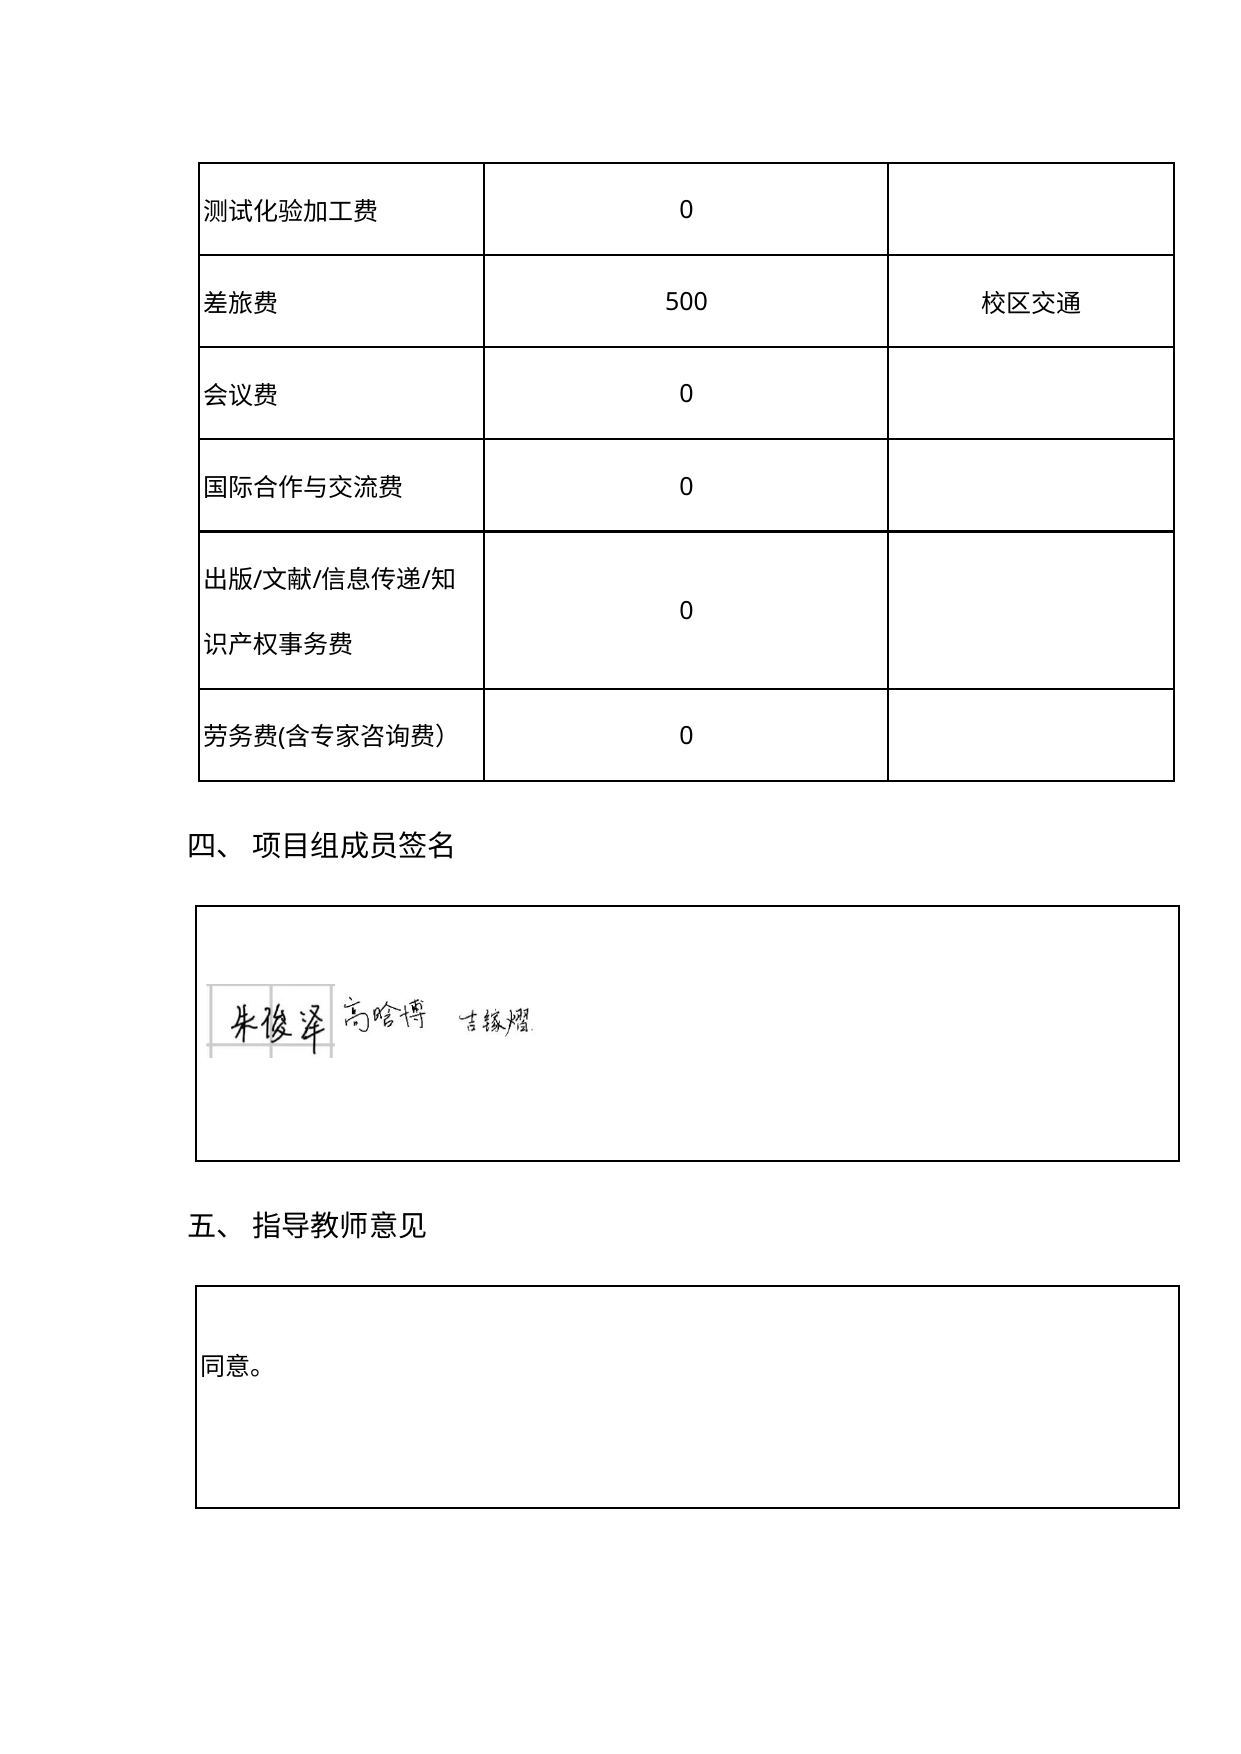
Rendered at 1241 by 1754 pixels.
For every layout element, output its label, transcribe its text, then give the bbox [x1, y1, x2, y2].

subtitle 五、 指导教师意见 [187, 1191, 1053, 1256]
table_header [197, 907, 1178, 1159]
table_cell [889, 533, 1173, 687]
table_cell [889, 690, 1173, 779]
table_cell 劳务费(含专家咨询费） [200, 690, 483, 779]
table_cell 会议费 [200, 348, 483, 438]
table_cell 0 [485, 348, 887, 438]
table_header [197, 1287, 1178, 1507]
table_cell 测试化验加工费 [200, 164, 483, 254]
table_cell 校区交通 [889, 256, 1173, 346]
picture [206, 984, 558, 1058]
table_cell 0 [485, 690, 887, 779]
table_cell 0 [485, 164, 887, 254]
table_cell 差旅费 [200, 256, 483, 346]
table_cell 出版/文献/信息传递/知识产权事务费 [200, 533, 483, 687]
table_cell [889, 348, 1173, 438]
table_cell 0 [485, 440, 887, 530]
table_cell [889, 164, 1173, 254]
table_cell [889, 440, 1173, 530]
subtitle 四、 项目组成员签名 [187, 811, 1053, 876]
table_cell 500 [485, 256, 887, 346]
table_cell 国际合作与交流费 [200, 440, 483, 530]
table_cell 0 [485, 533, 887, 687]
